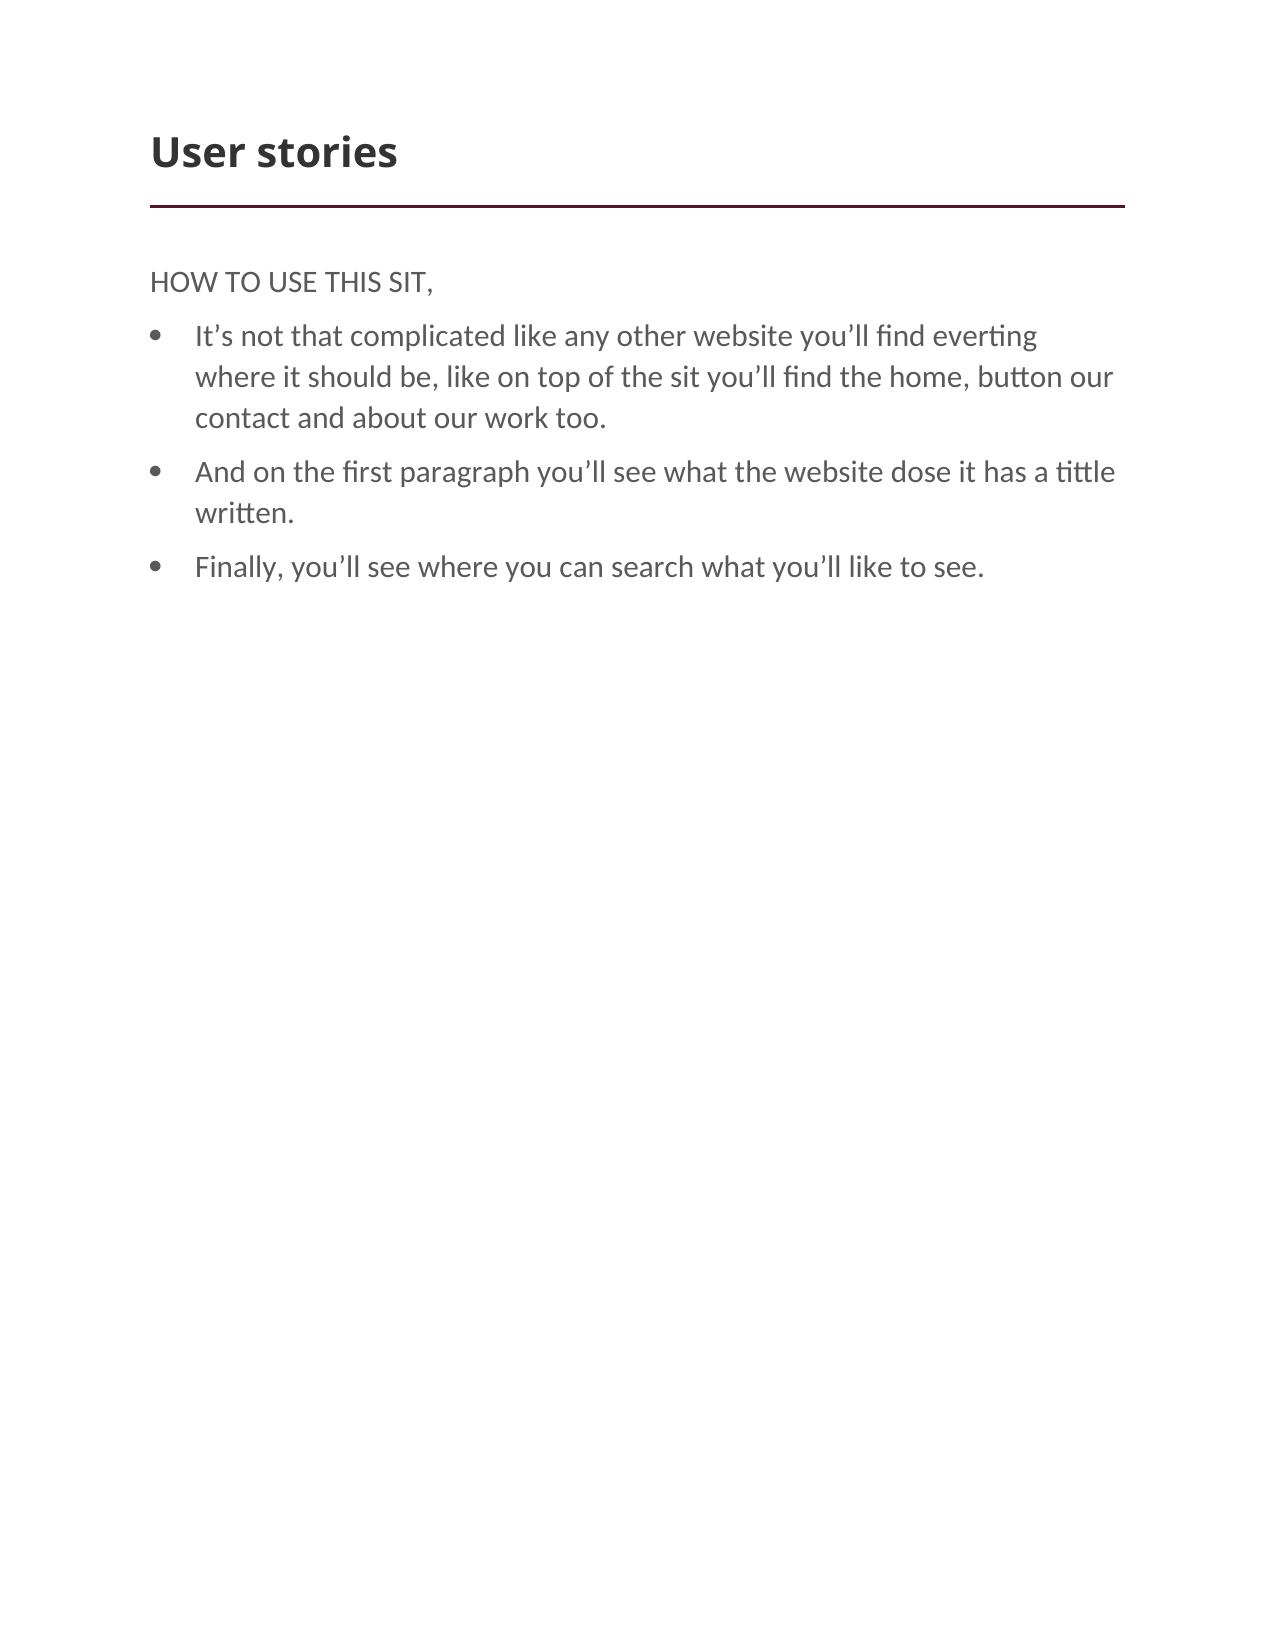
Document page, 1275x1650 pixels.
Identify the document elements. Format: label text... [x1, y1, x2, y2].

list And on the first paragraph you’ll see what the website dose it has a tittle written. [150, 452, 1125, 531]
text HOW TO USE THIS SIT, [150, 262, 1125, 300]
list It’s not that complicated like any other website you’ll find everting where it should be, like on top of the sit you’ll find the home, button our contact and about our work too. [150, 316, 1125, 436]
subtitle User stories [150, 123, 1125, 205]
list Finally, you’ll see where you can search what you’ll like to see. [150, 547, 1125, 585]
